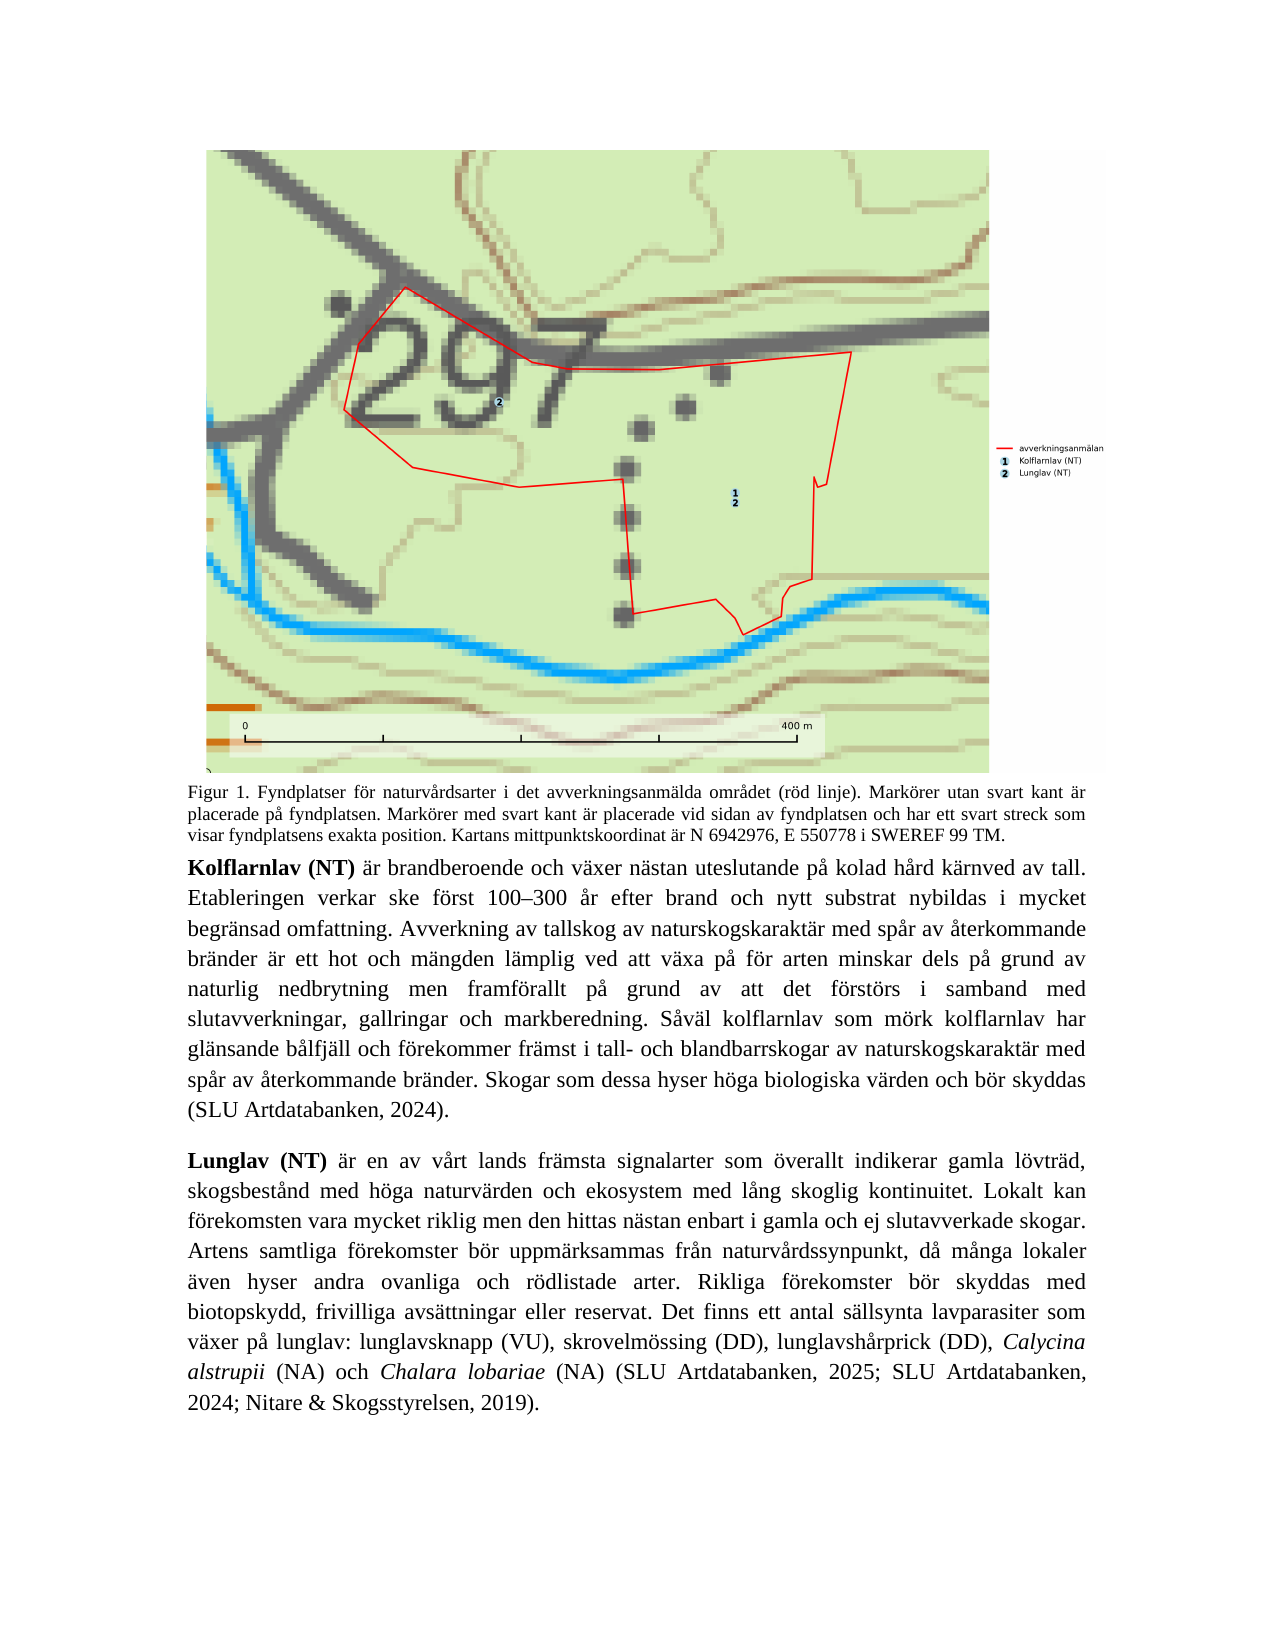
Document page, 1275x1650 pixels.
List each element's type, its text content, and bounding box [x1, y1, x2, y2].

picture [206, 150, 1107, 773]
text Figur 1. Fyndplatser för naturvårdsarter i det avverkningsanmälda området (röd linje). Markörer utan svart kant är placerade på fyndplatsen. Markörer med svart kant är placerade vid sidan av fyndplatsen och har ett svart streck som visar fyndplatsens exakta position. Kartans mittpunktskoordinat är N 6942976, E 550778 i SWEREF 99 TM. [187, 781, 1087, 846]
text Lunglav (NT) är en av vårt lands främsta signalarter som överallt indikerar gamla lövträd, skogsbestånd med höga naturvärden och ekosystem med lång skoglig kontinuitet. Lokalt kan förekomsten vara mycket riklig men den hittas nästan enbart i gamla och ej slutavverkade skogar. Artens samtliga förekomster bör uppmärksammas från naturvårdssynpunkt, då många lokaler även hyser andra ovanliga och rödlistade arter. Rikliga förekomster bör skyddas med biotopskydd, frivilliga avsättningar eller reservat. Det finns ett antal sällsynta lavparasiter som växer på lunglav: lunglavsknapp (VU), skrovelmössing (DD), lunglavshårprick (DD), Calycina alstrupii (NA) och Chalara lobariae (NA) (SLU Artdatabanken, 2025; SLU Artdatabanken, 2024; Nitare & Skogsstyrelsen, 2019). [187, 1147, 1087, 1415]
text Kolflarnlav (NT) är brandberoende och växer nästan uteslutande på kolad hård kärnved av tall. Etableringen verkar ske först 100–300 år efter brand och nytt substrat nybildas i mycket begränsad omfattning. Avverkning av tallskog av naturskogskaraktär med spår av återkommande bränder är ett hot och mängden lämplig ved att växa på för arten minskar dels på grund av naturlig nedbrytning men framförallt på grund av att det förstörs i samband med slutavverkningar, gallringar och markberedning. Såväl kolflarnlav som mörk kolflarnlav har glänsande bålfjäll och förekommer främst i tall- och blandbarrskogar av naturskogskaraktär med spår av återkommande bränder. Skogar som dessa hyser höga biologiska värden och bör skyddas (SLU Artdatabanken, 2024). [187, 854, 1087, 1122]
